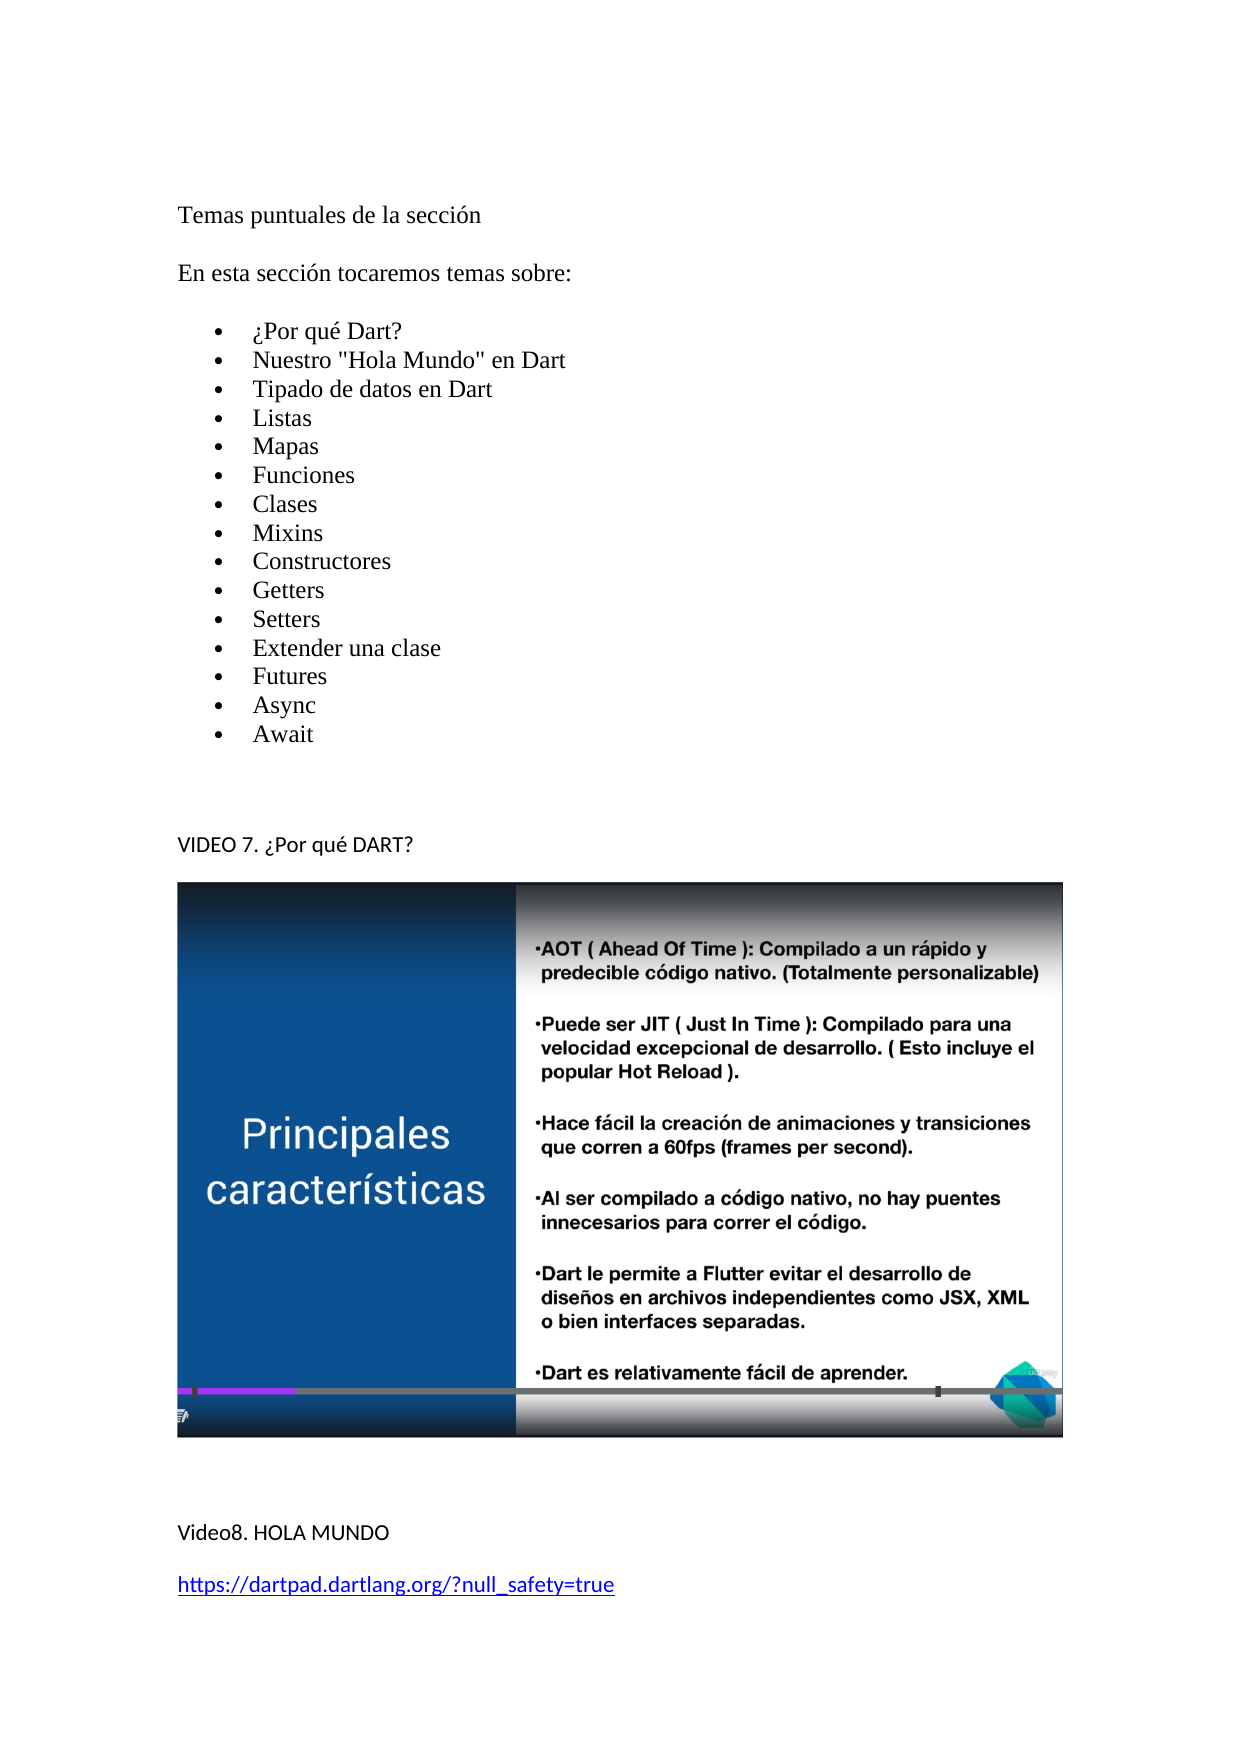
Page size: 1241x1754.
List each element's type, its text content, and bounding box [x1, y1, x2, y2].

list Setters [215, 604, 1063, 633]
list Mixins [215, 518, 1063, 546]
list ¿Por qué Dart? [215, 316, 1063, 345]
list Constructores [215, 546, 1063, 575]
list Nuestro "Hola Mundo" en Dart [215, 345, 1063, 374]
text Temas puntuales de la sección [177, 201, 1063, 229]
list Tipado de datos en Dart [215, 374, 1063, 403]
text Video8. HOLA MUNDO [177, 1518, 1063, 1546]
text https://dartpad.dartlang.org/?null_safety=true [177, 1571, 1063, 1599]
list Futures [215, 661, 1063, 690]
list Getters [215, 575, 1063, 604]
list Await [215, 719, 1063, 748]
picture [177, 882, 1063, 1440]
list Funciones [215, 460, 1063, 489]
text VIDEO 7. ¿Por qué DART? [177, 830, 1063, 858]
list Async [215, 690, 1063, 719]
list Clases [215, 489, 1063, 518]
list Mapas [215, 431, 1063, 460]
list Extender una clase [215, 633, 1063, 661]
list Listas [215, 403, 1063, 431]
text En esta sección tocaremos temas sobre: [177, 258, 1063, 287]
